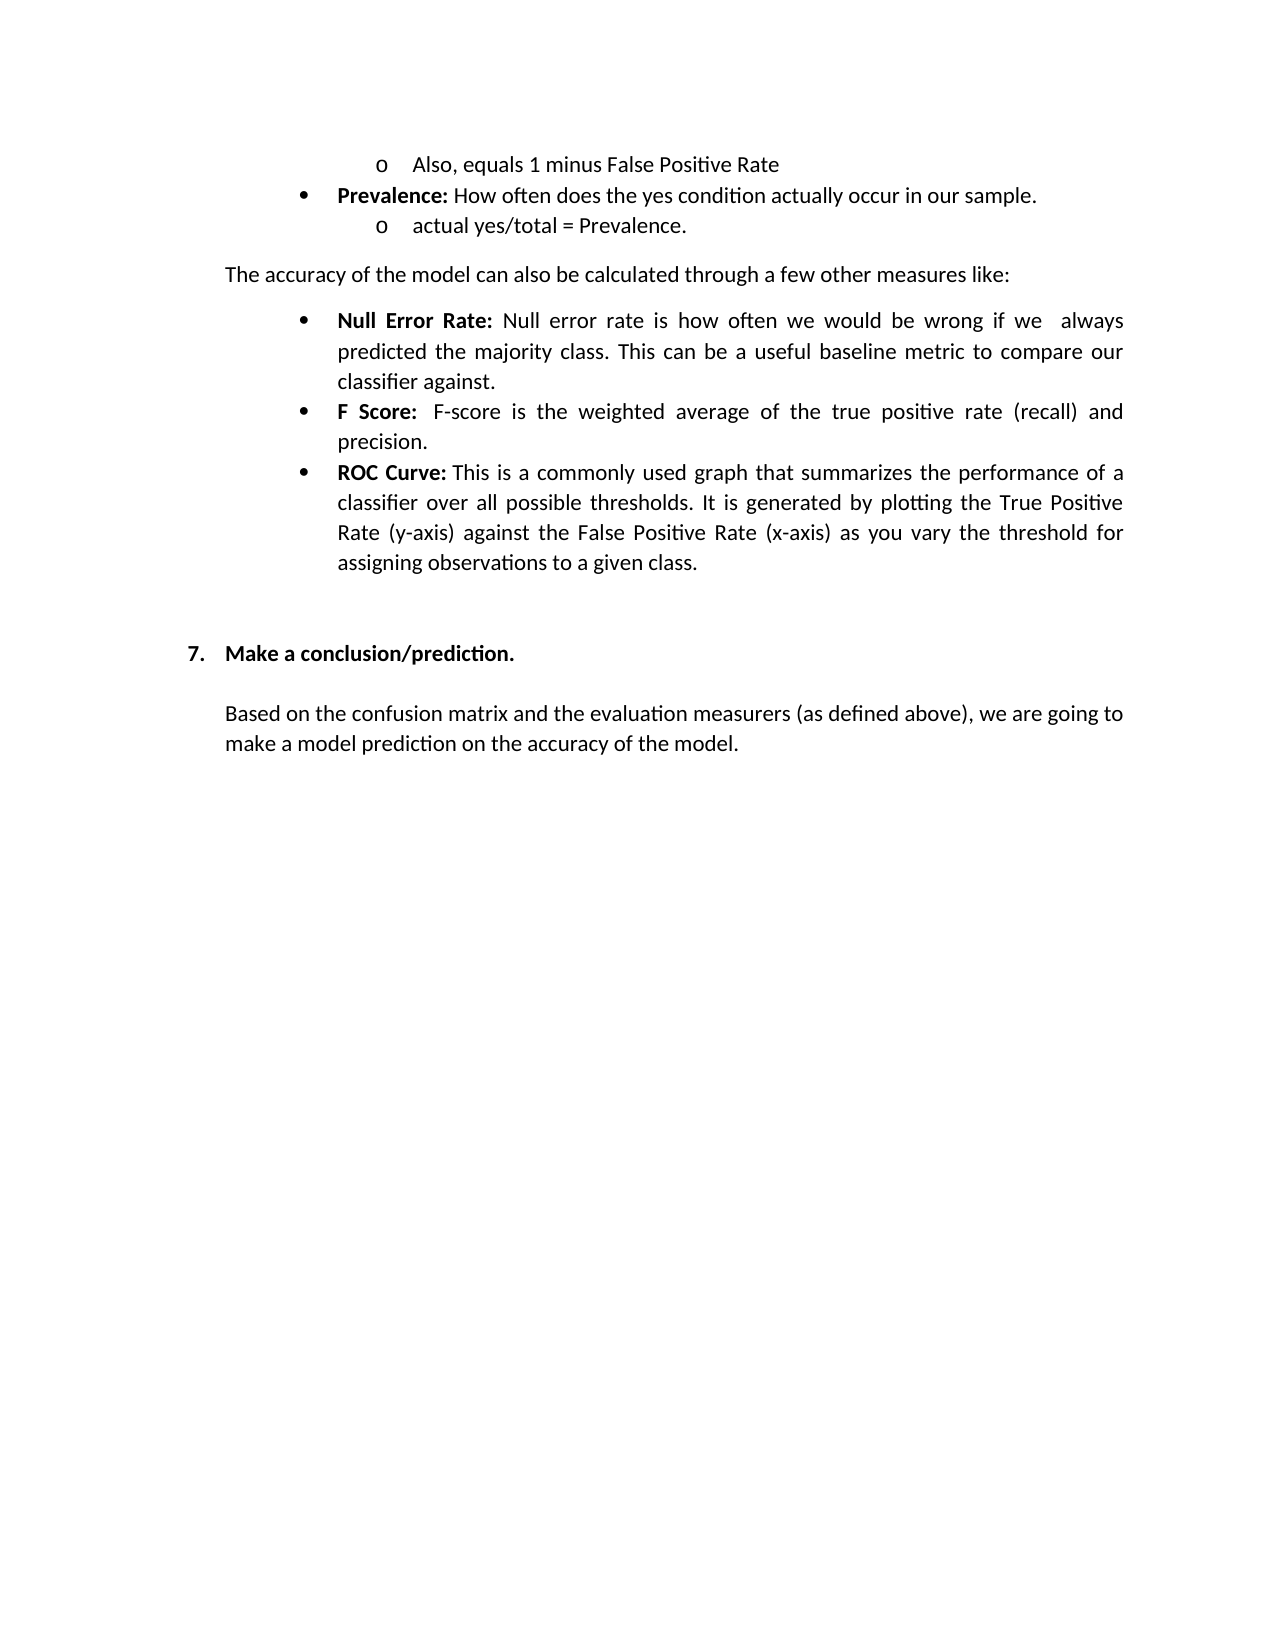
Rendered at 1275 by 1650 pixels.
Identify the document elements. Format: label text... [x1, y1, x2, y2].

list Make a conclusion/prediction. [187, 639, 1125, 667]
list Also, equals 1 minus False Positive Rate [375, 150, 1125, 179]
list F Score: F-score is the weighted average of the true positive rate (recall) and precision. [300, 397, 1125, 456]
list Based on the confusion matrix and the evaluation measurers (as defined above), we are going to make a model prediction on the accuracy of the model. [225, 699, 1125, 758]
list actual yes/total = Prevalence. [375, 212, 1125, 241]
list Prevalence: How often does the yes condition actually occur in our sample. [300, 181, 1125, 209]
list ROC Curve: This is a commonly used graph that summarizes the performance of a classifier over all possible thresholds. It is generated by plotting the True Positive Rate (y-axis) against the False Positive Rate (x-axis) as you vary the threshold for assigning observations to a given class. [300, 458, 1125, 576]
text The accuracy of the model can also be calculated through a few other measures like: [225, 260, 1125, 288]
list Null Error Rate: Null error rate is how often we would be wrong if we always predicted the majority class. This can be a useful baseline metric to compare our classifier against. [300, 307, 1125, 395]
